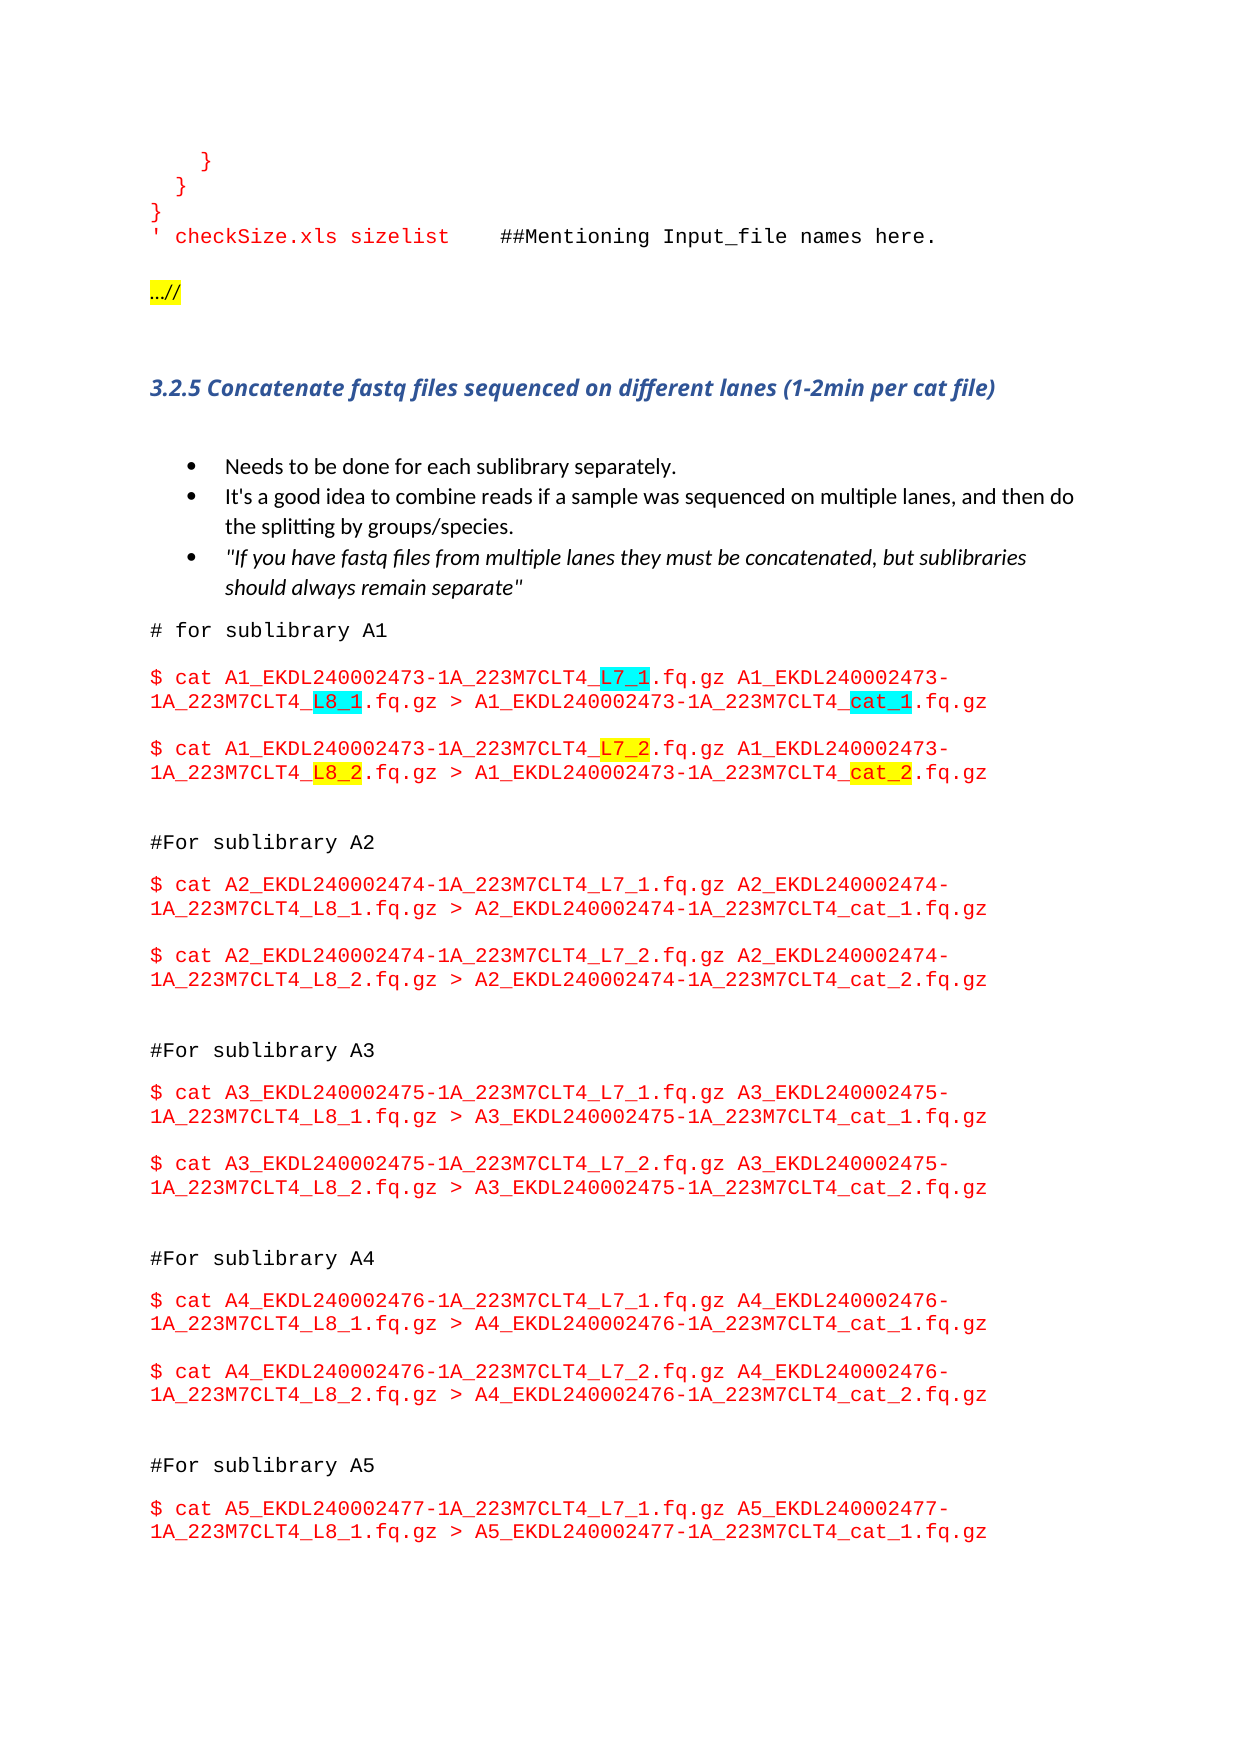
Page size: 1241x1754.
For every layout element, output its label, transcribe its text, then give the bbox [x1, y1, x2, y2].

text $ cat A2_EKDL240002474-1A_223M7CLT4_L7_1.fq.gz A2_EKDL240002474-1A_223M7CLT4_L8_1.fq.gz > A2_EKDL240002474-1A_223M7CLT4_cat_1.fq.gz [150, 874, 1090, 922]
text $ cat A4_EKDL240002476-1A_223M7CLT4_L7_2.fq.gz A4_EKDL240002476-1A_223M7CLT4_L8_2.fq.gz > A4_EKDL240002476-1A_223M7CLT4_cat_2.fq.gz [150, 1361, 1090, 1408]
text #For sublibrary A4 [150, 1248, 1090, 1271]
text $ cat A3_EKDL240002475-1A_223M7CLT4_L7_2.fq.gz A3_EKDL240002475-1A_223M7CLT4_L8_2.fq.gz > A3_EKDL240002475-1A_223M7CLT4_cat_2.fq.gz [150, 1153, 1090, 1200]
text # for sublibrary A1 [150, 620, 1090, 643]
text $ cat A5_EKDL240002477-1A_223M7CLT4_L7_1.fq.gz A5_EKDL240002477-1A_223M7CLT4_L8_1.fq.gz > A5_EKDL240002477-1A_223M7CLT4_cat_1.fq.gz [150, 1497, 1090, 1545]
list It's a good idea to combine reads if a sample was sequenced on multiple lanes, and then do the splitting by groups/species. [187, 482, 1090, 541]
subtitle 3.2.5 Concatenate fastq files sequenced on different lanes (1-2min per cat file) [150, 371, 1090, 403]
text $ cat A1_EKDL240002473-1A_223M7CLT4_L7_2.fq.gz A1_EKDL240002473-1A_223M7CLT4_L8_2.fq.gz > A1_EKDL240002473-1A_223M7CLT4_cat_2.fq.gz [150, 738, 1090, 785]
text } [150, 150, 1090, 174]
text } [150, 176, 1090, 199]
text #For sublibrary A2 [150, 832, 1090, 856]
text $ cat A2_EKDL240002474-1A_223M7CLT4_L7_2.fq.gz A2_EKDL240002474-1A_223M7CLT4_L8_2.fq.gz > A2_EKDL240002474-1A_223M7CLT4_cat_2.fq.gz [150, 945, 1090, 993]
text $ cat A3_EKDL240002475-1A_223M7CLT4_L7_1.fq.gz A3_EKDL240002475-1A_223M7CLT4_L8_1.fq.gz > A3_EKDL240002475-1A_223M7CLT4_cat_1.fq.gz [150, 1082, 1090, 1129]
text #For sublibrary A5 [150, 1455, 1090, 1479]
text …// [150, 279, 1090, 305]
text $ cat A1_EKDL240002473-1A_223M7CLT4_L7_1.fq.gz A1_EKDL240002473-1A_223M7CLT4_L8_1.fq.gz > A1_EKDL240002473-1A_223M7CLT4_cat_1.fq.gz [150, 667, 1090, 714]
list Needs to be done for each sublibrary separately. [187, 452, 1090, 480]
list "If you have fastq files from multiple lanes they must be concatenated, but sublibraries should always remain separate" [187, 543, 1090, 601]
text $ cat A4_EKDL240002476-1A_223M7CLT4_L7_1.fq.gz A4_EKDL240002476-1A_223M7CLT4_L8_1.fq.gz > A4_EKDL240002476-1A_223M7CLT4_cat_1.fq.gz [150, 1290, 1090, 1337]
text ' checkSize.xls sizelist ##Mentioning Input_file names here. [150, 227, 1090, 250]
text } [150, 201, 1090, 225]
text #For sublibrary A3 [150, 1040, 1090, 1063]
